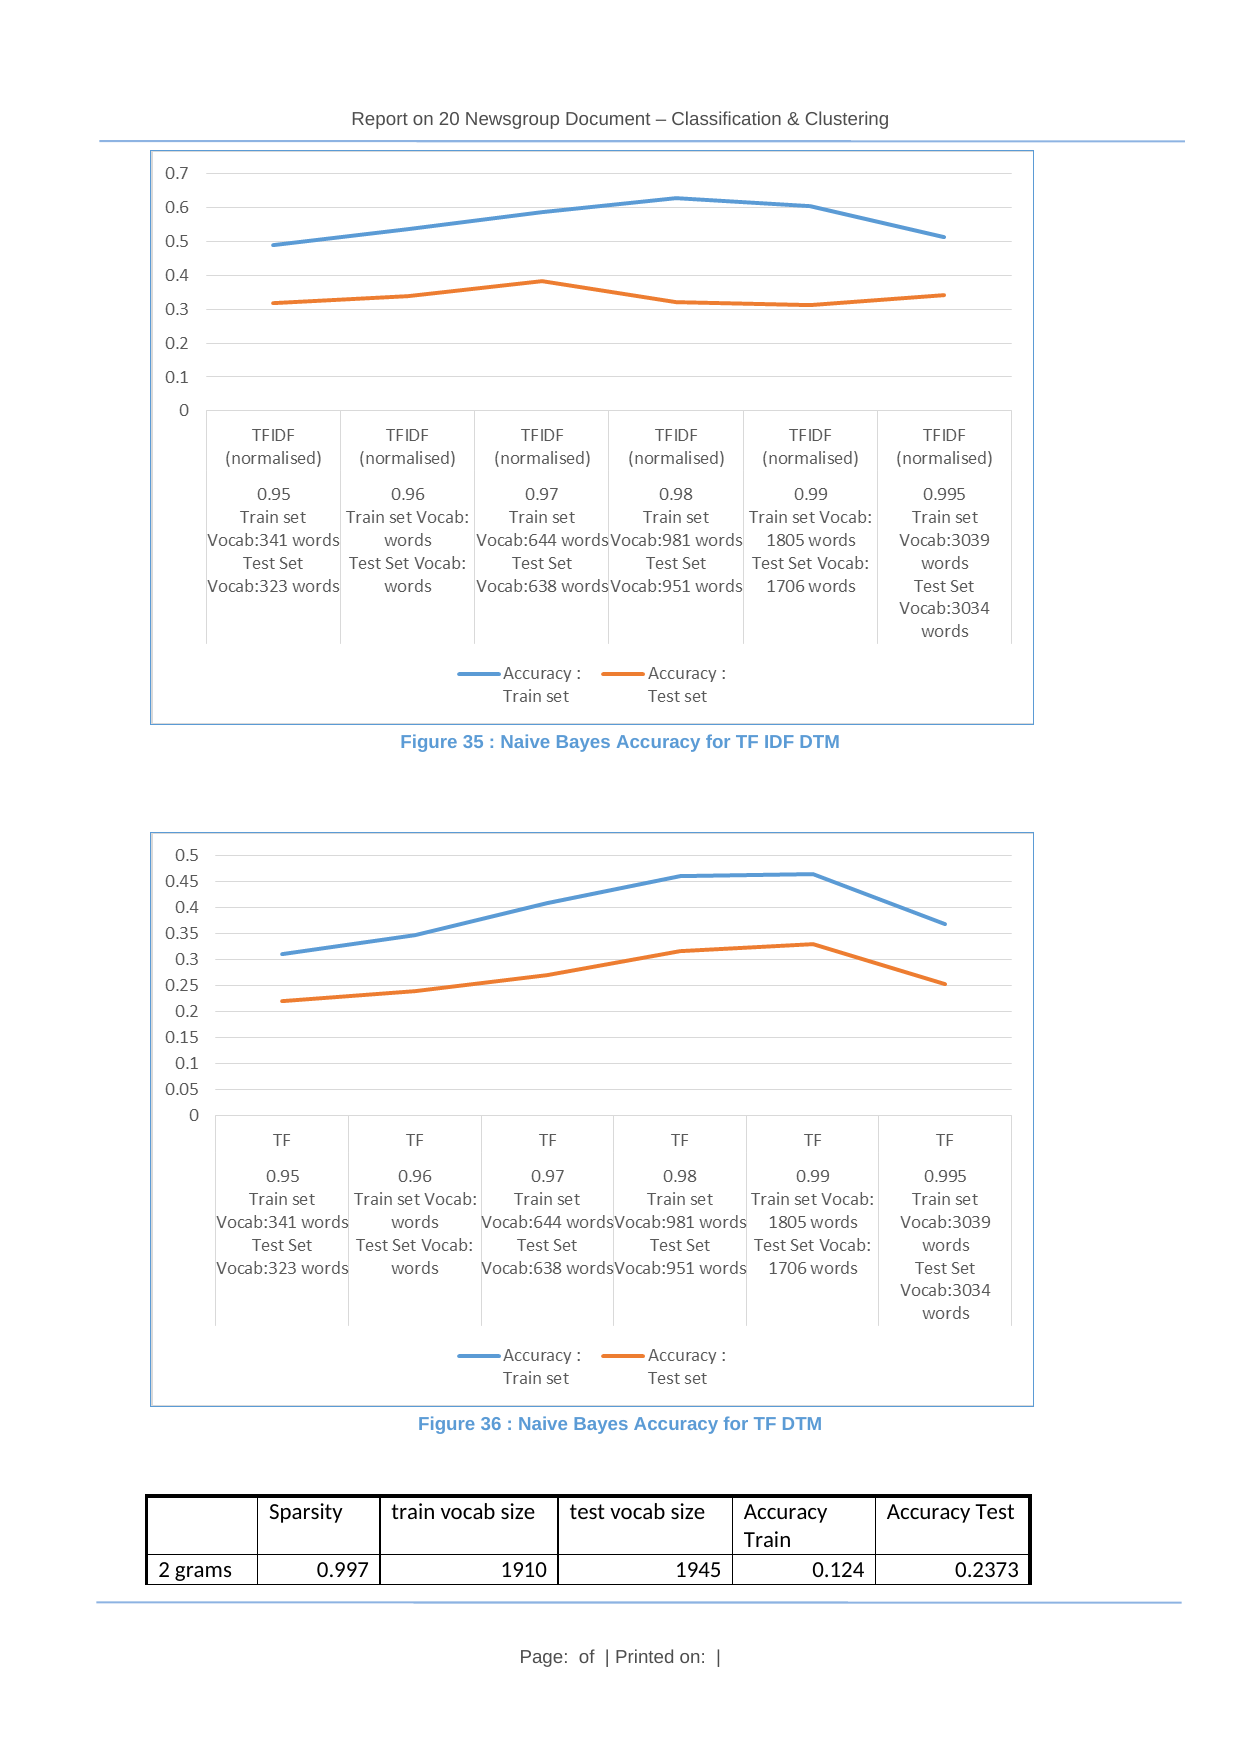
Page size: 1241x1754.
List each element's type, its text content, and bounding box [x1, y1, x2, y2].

table_header train vocab size [381, 1498, 557, 1553]
table_cell 0.2373 [876, 1555, 1028, 1584]
table_header Accuracy Train [733, 1498, 875, 1553]
picture [151, 151, 1033, 724]
table_header Sparsity [258, 1498, 379, 1553]
text Figure 35 : Naive Bayes Accuracy for TF IDF DTM [150, 731, 1090, 753]
table_cell 1945 [559, 1555, 732, 1584]
table_cell 0.124 [733, 1555, 875, 1584]
table_cell 1910 [381, 1555, 557, 1584]
table_cell 0.997 [258, 1555, 379, 1584]
table_header test vocab size [559, 1498, 732, 1553]
table_cell 2 grams [148, 1555, 257, 1584]
table_header Accuracy Test [876, 1498, 1028, 1553]
table_header [148, 1498, 257, 1553]
text Figure 36 : Naive Bayes Accuracy for TF DTM [150, 1413, 1090, 1434]
picture [151, 833, 1033, 1406]
